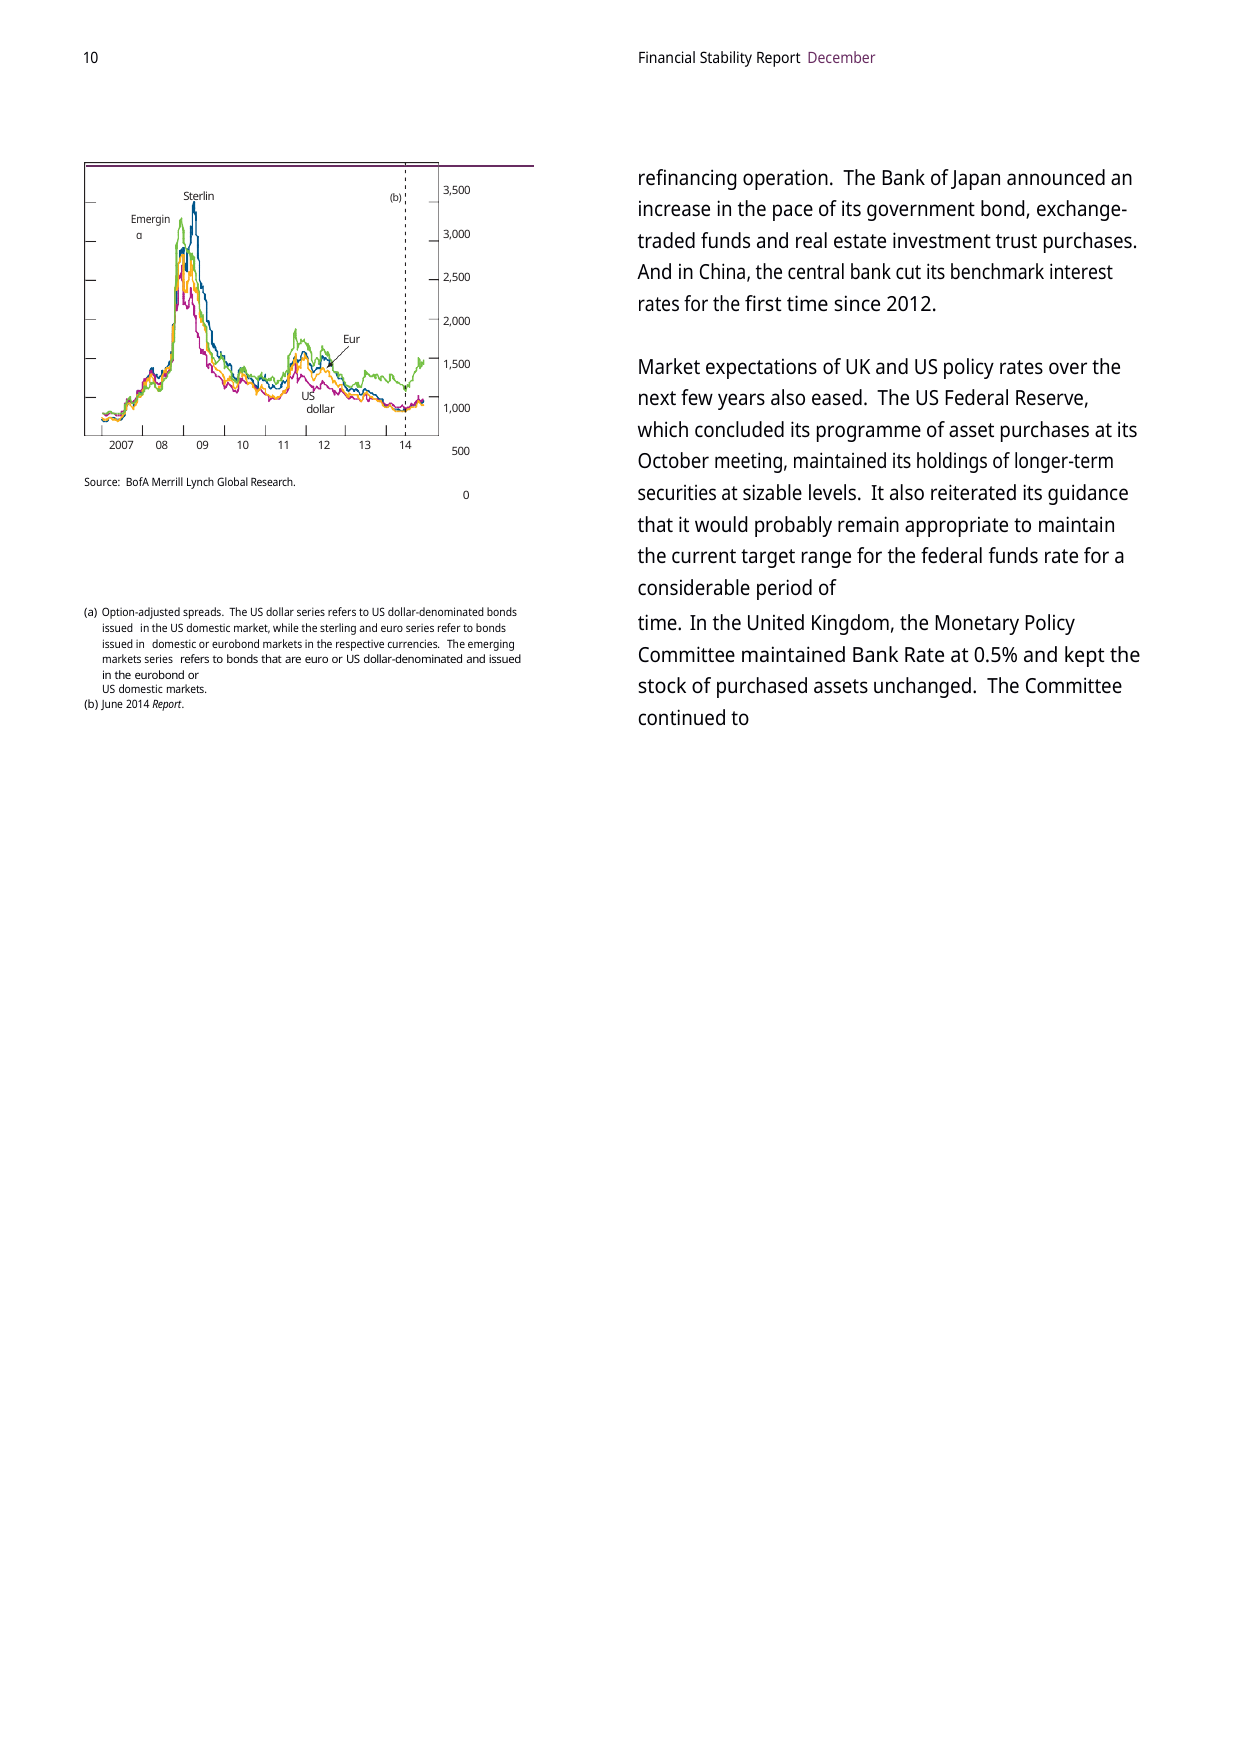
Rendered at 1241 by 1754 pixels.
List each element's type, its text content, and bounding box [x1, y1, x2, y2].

text 1,000 [443, 400, 470, 416]
text 3,500 [443, 182, 470, 198]
text 2,500 [443, 269, 470, 285]
text 2,000 [443, 313, 470, 329]
text 500 [443, 443, 470, 459]
text Market expectations of UK and US policy rates over the next few years also eased. The US Federal Reserve, which concluded its programme of asset purchases at its October meeting, maintained its holdings of longer-term securities at sizable levels. It also reiterated its guidance that it would probably remain appropriate to maintain the current target range for the federal funds rate for a considerable period of [637, 352, 1139, 601]
text 2007 08 09 10 11 12 13 14 [109, 437, 439, 453]
text 0 [443, 487, 470, 503]
list Option-adjusted spreads. The US dollar series refers to US dollar-denominated bonds issued in the US domestic market, while the sterling and euro series refer to bonds issued in domestic or eurobond markets in the respective currencies. The emerging markets series refers to bonds that are euro or US dollar-denominated and issued in the eurobond or [84, 604, 530, 683]
text 3,000 [443, 226, 470, 242]
text refinancing operation. The Bank of Japan announced an increase in the pace of its government bond, exchange-traded funds and real estate investment trust purchases. And in China, the central bank cut its benchmark interest rates for the first time since 2012. [637, 163, 1157, 317]
picture [84, 162, 439, 436]
text Source: BofA Merrill Lynch Global Research. [84, 474, 439, 490]
text time. In the United Kingdom, the Monetary Policy Committee maintained Bank Rate at 0.5% and kept the stock of purchased assets unchanged. The Committee continued to [638, 608, 1156, 732]
list June 2014 Report. [84, 696, 534, 712]
text 1,500 [443, 356, 470, 372]
text US domestic markets. [102, 683, 534, 696]
